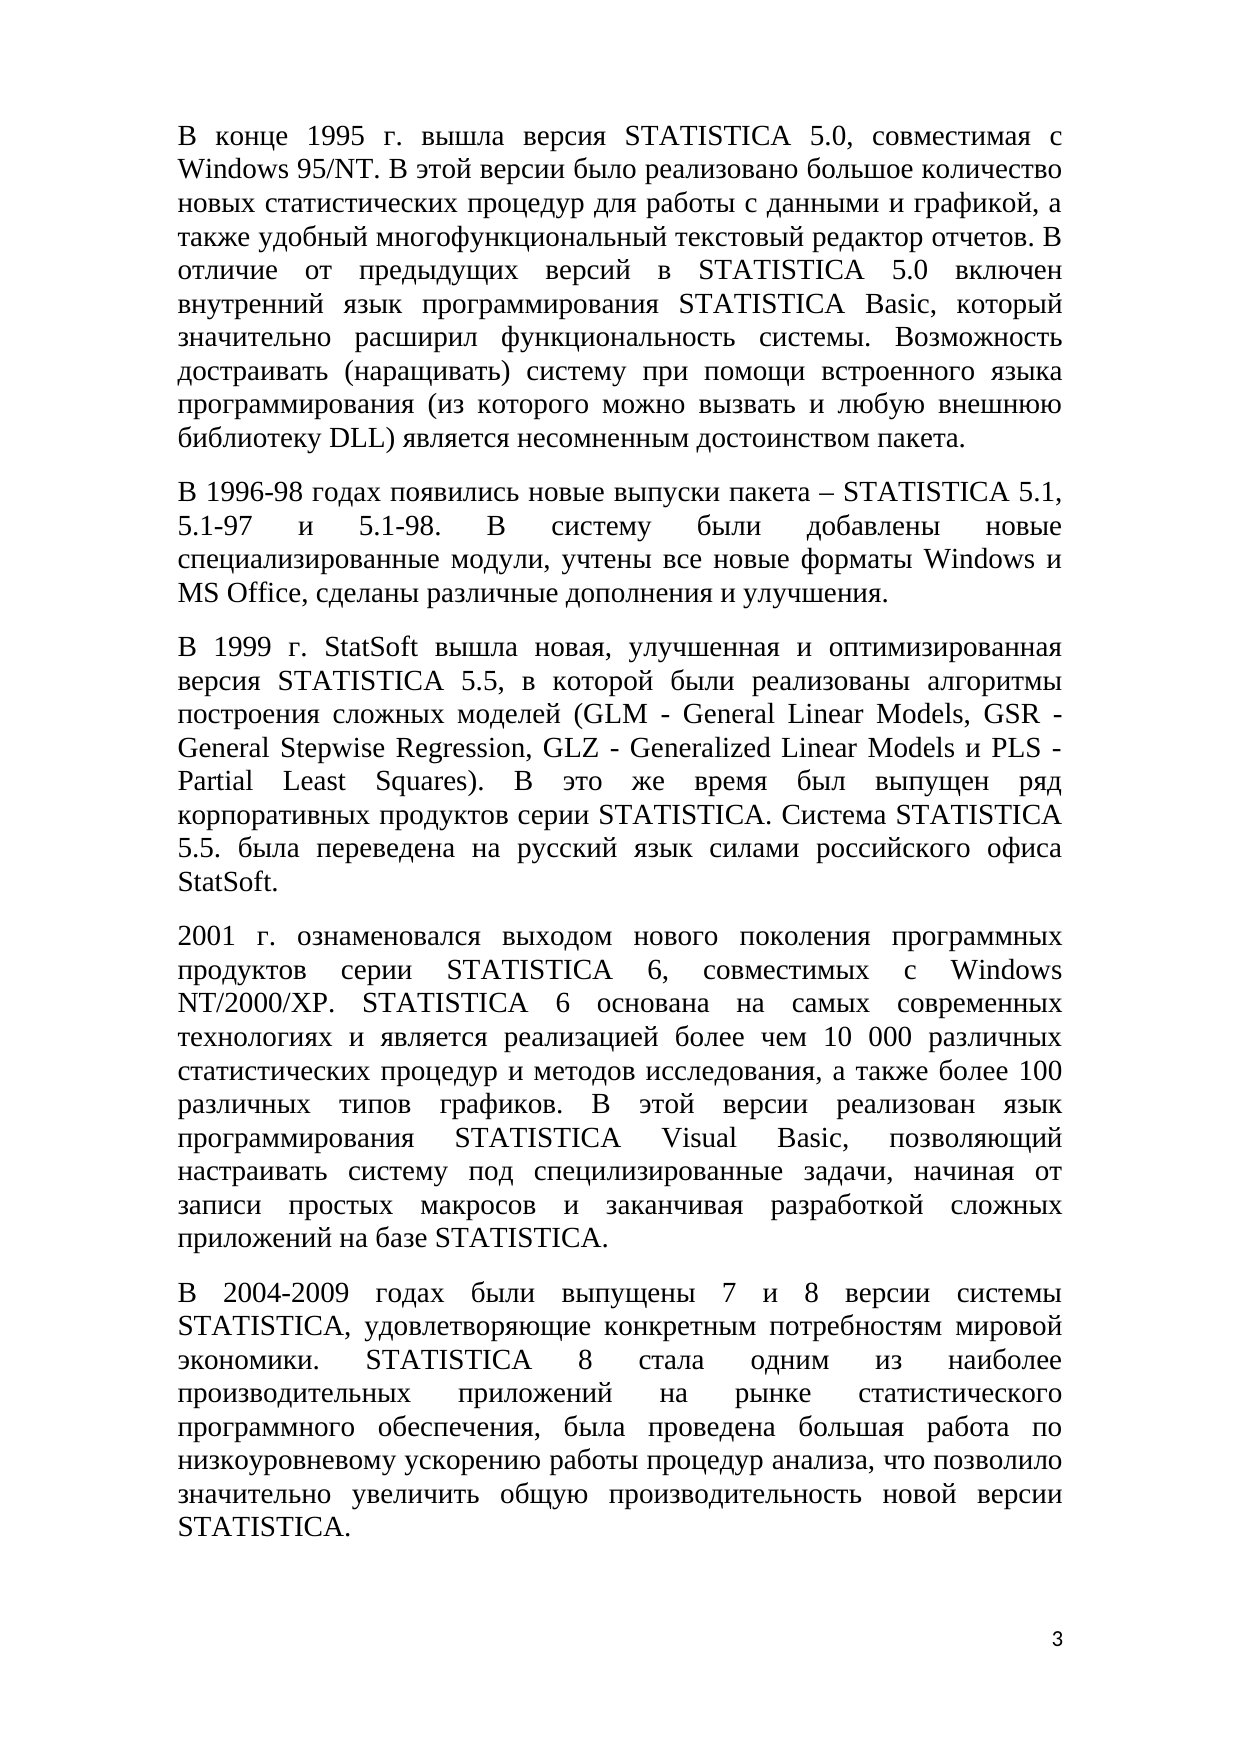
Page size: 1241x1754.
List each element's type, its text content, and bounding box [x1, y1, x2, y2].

text 2001 г. ознаменовался выходом нового поколения программных продуктов серии STATISTICA 6, совместимых с Windows NT/2000/XP. STATISTICA 6 основана на самых современных технологиях и является реализацией более чем 10 000 различных статистических процедур и методов исследования, а также более 100 различных типов графиков. В этой версии реализован язык программирования STATISTICA Visual Basic, позволяющий настраивать систему под специлизированные задачи, начиная от записи простых макросов и заканчивая разработкой сложных приложений на базе STATISTICA. [177, 918, 1063, 1254]
text В 1999 г. StatSoft вышла новая, улучшенная и оптимизированная версия STATISTICA 5.5, в которой были реализованы алгоритмы построения сложных моделей (GLM - General Linear Models, GSR - General Stepwise Regression, GLZ - Generalized Linear Models и PLS - Partial Least Squares). В это же время был выпущен ряд корпоративных продуктов серии STATISTICA. Система STATISTICA 5.5. была переведена на русский язык силами российского офиса StatSoft. [177, 629, 1063, 898]
text В 2004-2009 годах были выпущены 7 и 8 версии системы STATISTICA, удовлетворяющие конкретным потребностям мировой экономики. STATISTICA 8 стала одним из наиболее производительных приложений на рынке статистического программного обеспечения, была проведена большая работа по низкоуровневому ускорению работы процедур анализа, что позволило значительно увеличить общую производительность новой версии STATISTICA. [177, 1275, 1063, 1543]
text В 1996-98 годах появились новые выпуски пакета – STATISTICA 5.1, 5.1-97 и 5.1-98. В систему были добавлены новые специализированные модули, учтены все новые форматы Windows и MS Office, сделаны различные дополнения и улучшения. [177, 474, 1063, 608]
text В конце 1995 г. вышла версия STATISTICA 5.0, совместимая с Windows 95/NT. В этой версии было реализовано большое количество новых статистических процедур для работы с данными и графикой, а также удобный многофункциональный текстовый редактор отчетов. В отличие от предыдущих версий в STATISTICA 5.0 включен внутренний язык программирования STATISTICA Basic, который значительно расширил функциональность системы. Возможность достраивать (наращивать) систему при помощи встроенного языка программирования (из которого можно вызвать и любую внешнюю библиотеку DLL) является несомненным достоинством пакета. [177, 118, 1063, 453]
